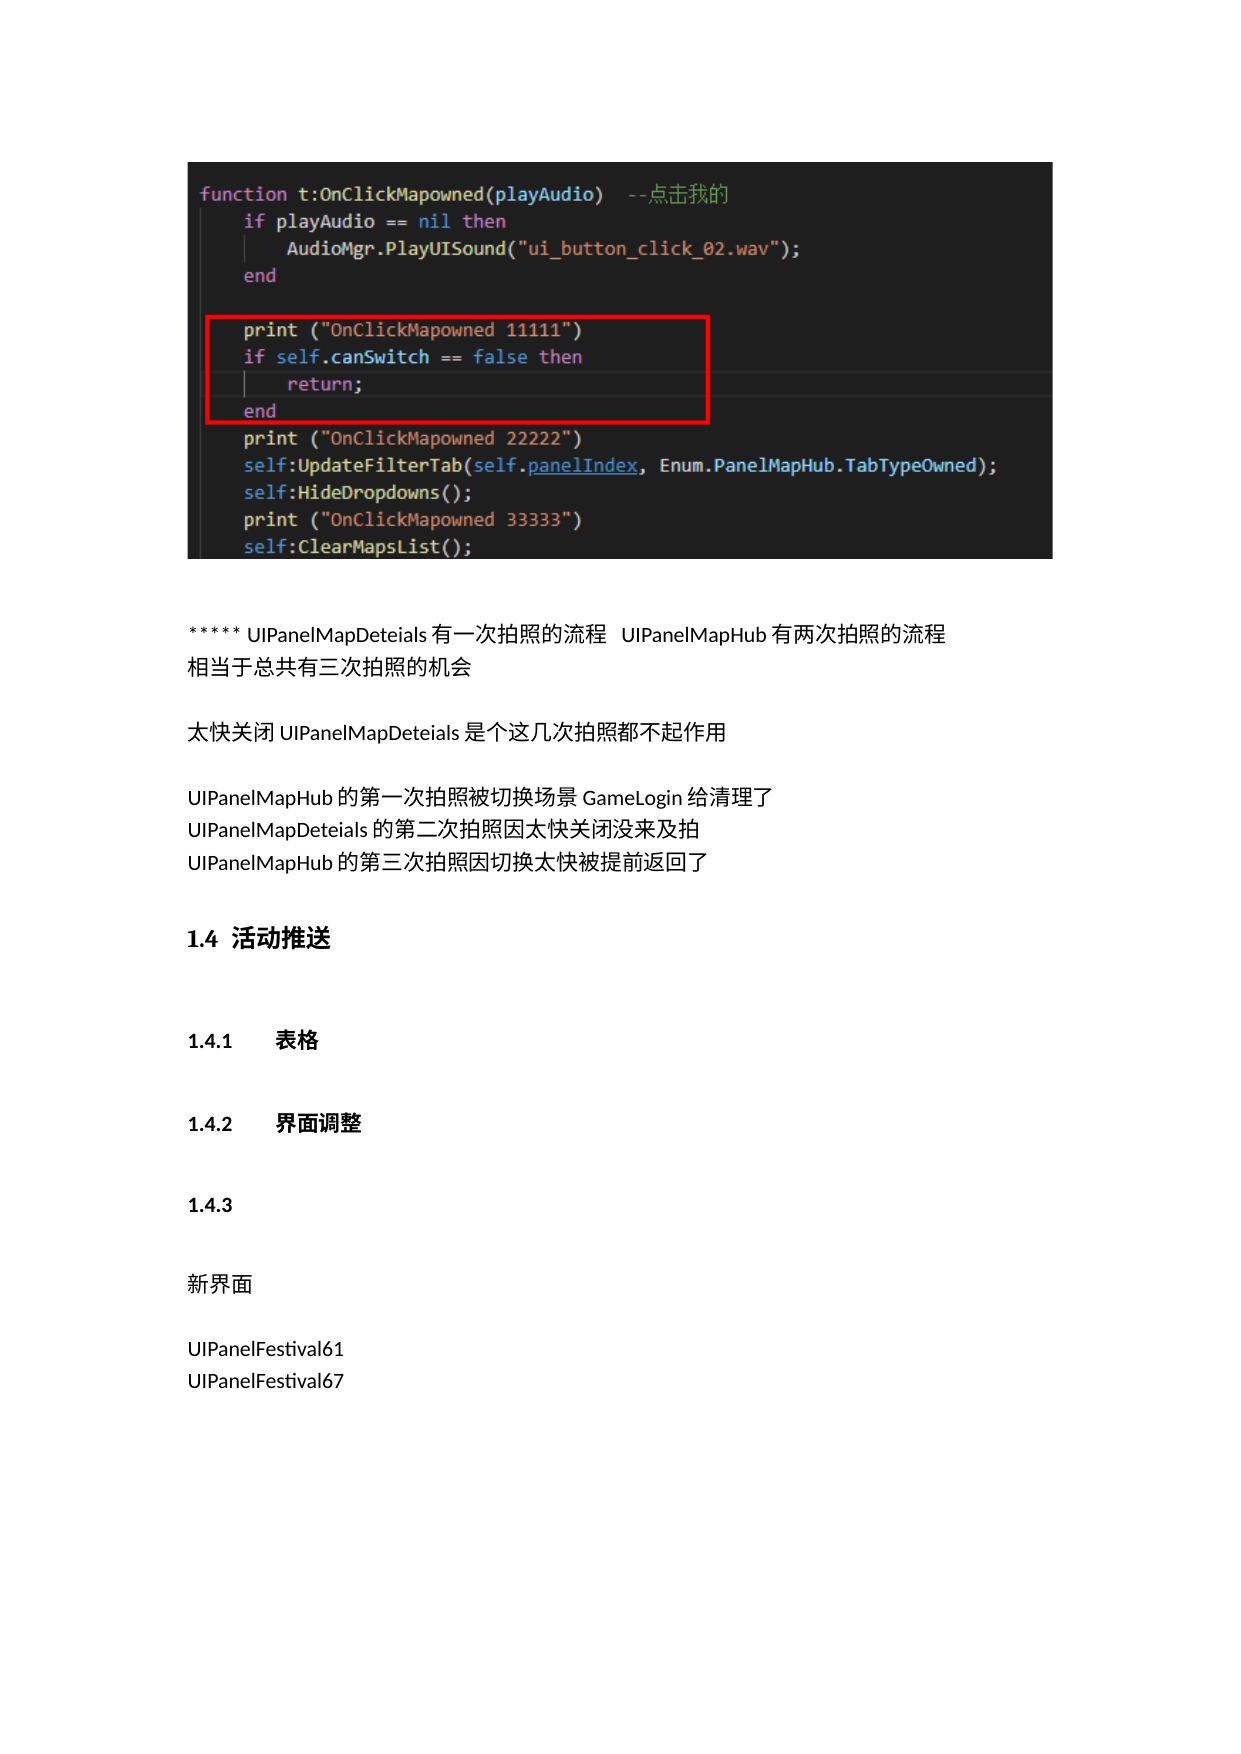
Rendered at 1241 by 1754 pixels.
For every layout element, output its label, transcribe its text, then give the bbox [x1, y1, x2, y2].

picture [187, 162, 1053, 559]
text UIPanelMapHub的第一次拍照被切换场景GameLogin给清理了 [187, 779, 1053, 812]
text 新界面 [187, 1267, 1053, 1299]
text UIPanelFestival67 [187, 1364, 1053, 1397]
text UIPanelFestival61 [187, 1332, 1053, 1364]
text UIPanelMapHub的第三次拍照因切换太快被提前返回了 [187, 844, 1053, 877]
subtitle 表格 [187, 1023, 1053, 1055]
subtitle 活动推送 [187, 904, 1053, 969]
text UIPanelMapDeteials的第二次拍照因太快关闭没来及拍 [187, 812, 1053, 844]
text ***** UIPanelMapDeteials有一次拍照的流程 UIPanelMapHub有两次拍照的流程 [187, 617, 1053, 649]
text 相当于总共有三次拍照的机会 [187, 649, 1053, 682]
text 太快关闭UIPanelMapDeteials 是个这几次拍照都不起作用 [187, 714, 1053, 747]
subtitle 界面调整 [187, 1105, 1053, 1138]
